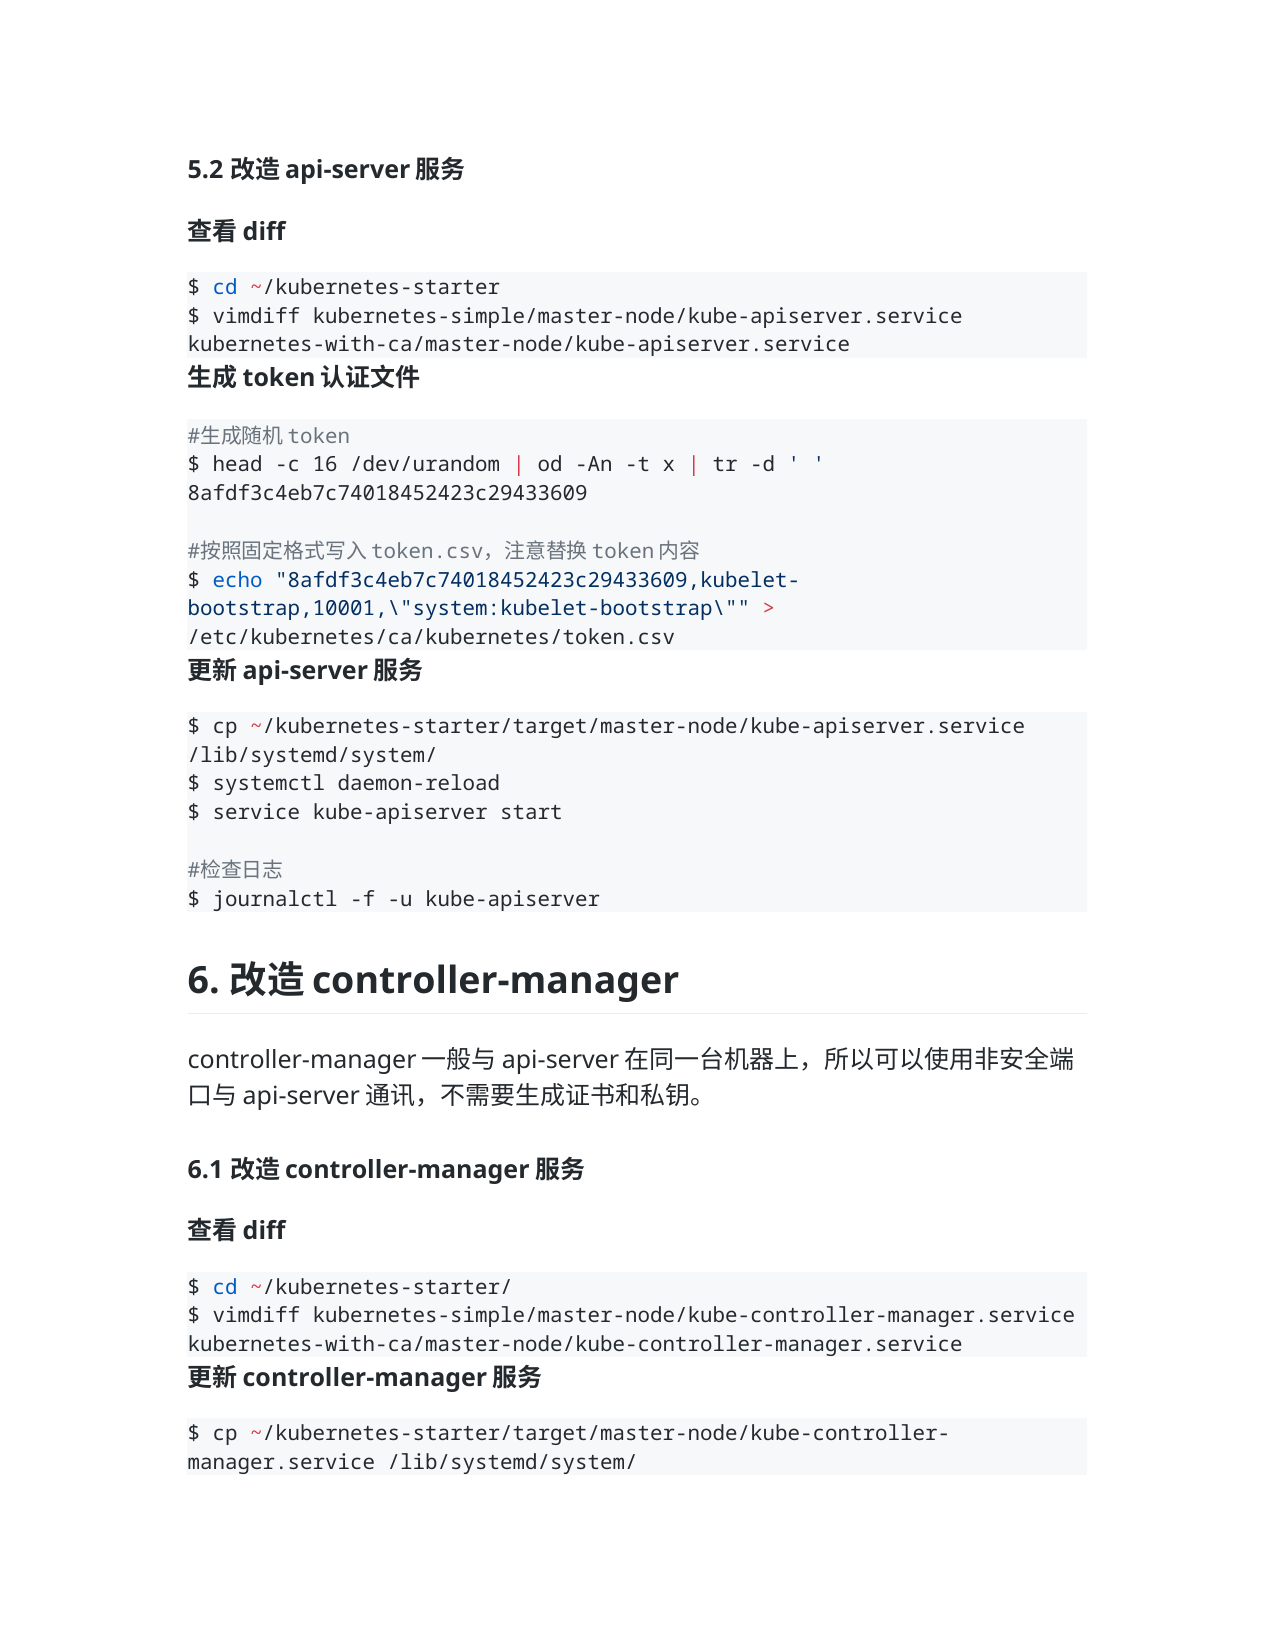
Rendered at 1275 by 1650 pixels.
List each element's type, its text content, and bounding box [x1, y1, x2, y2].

text #按照固定格式写入token.csv，注意替换token内容 [187, 535, 1087, 565]
subtitle 6. 改造controller-manager [187, 950, 1087, 1014]
text $ journalctl -f -u kube-apiserver [187, 884, 1087, 912]
text $ systemctl daemon-reload [187, 768, 1087, 797]
text $ cp ~/kubernetes-starter/target/master-node/kube-controller-manager.service /lib/systemd/system/ [187, 1418, 1087, 1475]
text 生成token认证文件 [187, 358, 1087, 394]
text $ vimdiff kubernetes-simple/master-node/kube-controller-manager.service kubernetes-with-ca/master-node/kube-controller-manager.service [187, 1300, 1087, 1357]
text $ cd ~/kubernetes-starter [187, 272, 1087, 301]
text 8afdf3c4eb7c74018452423c29433609 [187, 478, 1087, 506]
text 查看diff [187, 1211, 1087, 1247]
subtitle 5.2 改造api-server服务 [187, 150, 1087, 186]
text $ cd ~/kubernetes-starter/ [187, 1272, 1087, 1300]
text $ head -c 16 /dev/urandom | od -An -t x | tr -d ' ' [187, 449, 1087, 478]
text #检查日志 [187, 854, 1087, 884]
text $ echo "8afdf3c4eb7c74018452423c29433609,kubelet-bootstrap,10001,\"system:kubelet-bootstrap\"" > /etc/kubernetes/ca/kubernetes/token.csv [187, 565, 1087, 650]
text $ cp ~/kubernetes-starter/target/master-node/kube-apiserver.service /lib/systemd/system/ [187, 712, 1087, 768]
text #生成随机token [187, 419, 1087, 449]
text 更新api-server服务 [187, 650, 1087, 687]
text $ service kube-apiserver start [187, 797, 1087, 825]
subtitle 6.1 改造controller-manager服务 [187, 1149, 1087, 1186]
text controller-manager一般与api-server在同一台机器上，所以可以使用非安全端口与api-server通讯，不需要生成证书和私钥。 [187, 1039, 1087, 1112]
text 更新controller-manager服务 [187, 1357, 1087, 1393]
text 查看diff [187, 211, 1087, 247]
text $ vimdiff kubernetes-simple/master-node/kube-apiserver.service kubernetes-with-ca/master-node/kube-apiserver.service [187, 301, 1087, 358]
